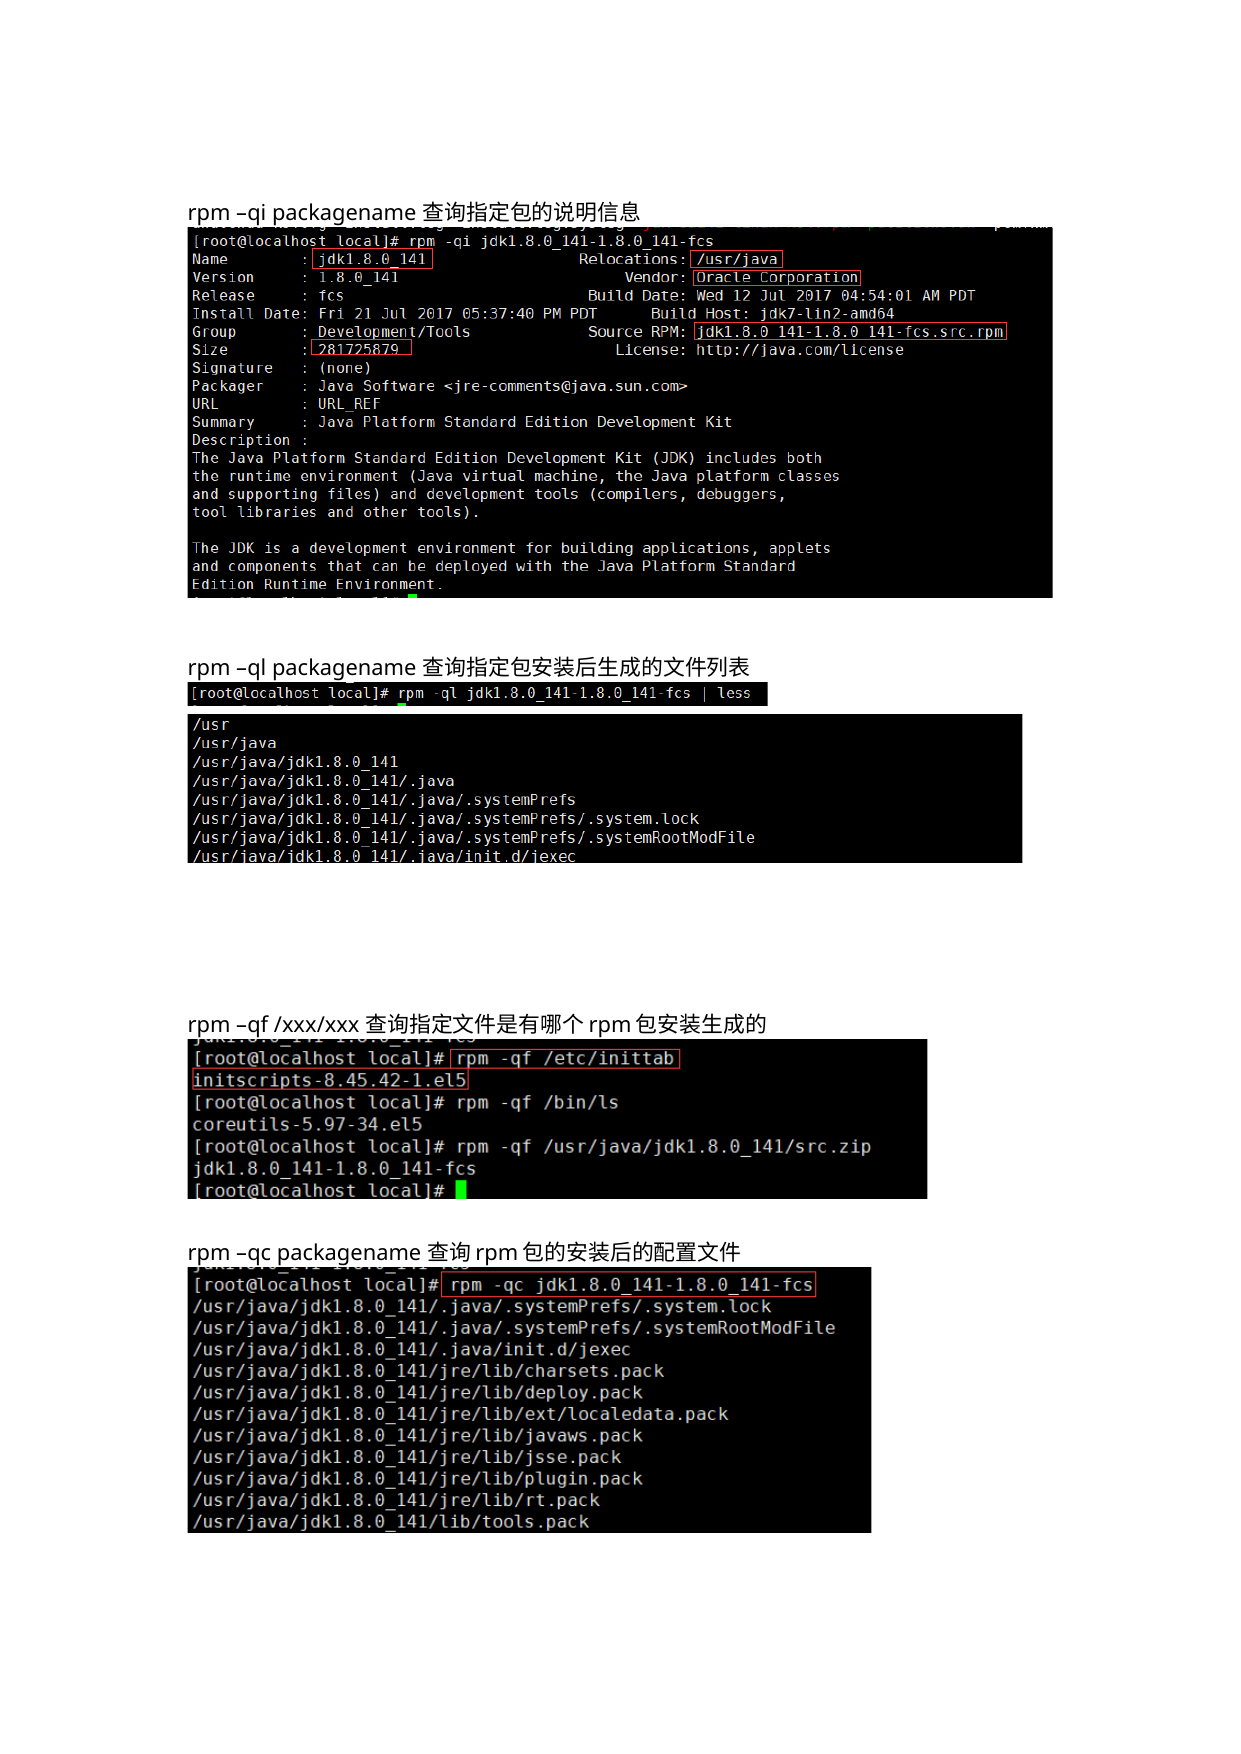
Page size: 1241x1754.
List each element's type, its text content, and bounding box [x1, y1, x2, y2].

picture [187, 682, 768, 706]
picture [187, 1267, 872, 1533]
text rpm –qf /xxx/xxx 查询指定文件是有哪个rpm包安装生成的 [187, 1007, 1053, 1039]
text rpm –ql packagename 查询指定包安装后生成的文件列表 [187, 649, 1053, 682]
picture [187, 1039, 928, 1199]
picture [187, 714, 1023, 863]
text rpm –qc packagename 查询rpm包的安装后的配置文件 [187, 1234, 1053, 1267]
picture [187, 227, 1053, 598]
text rpm –qi packagename 查询指定包的说明信息 [187, 194, 1053, 227]
